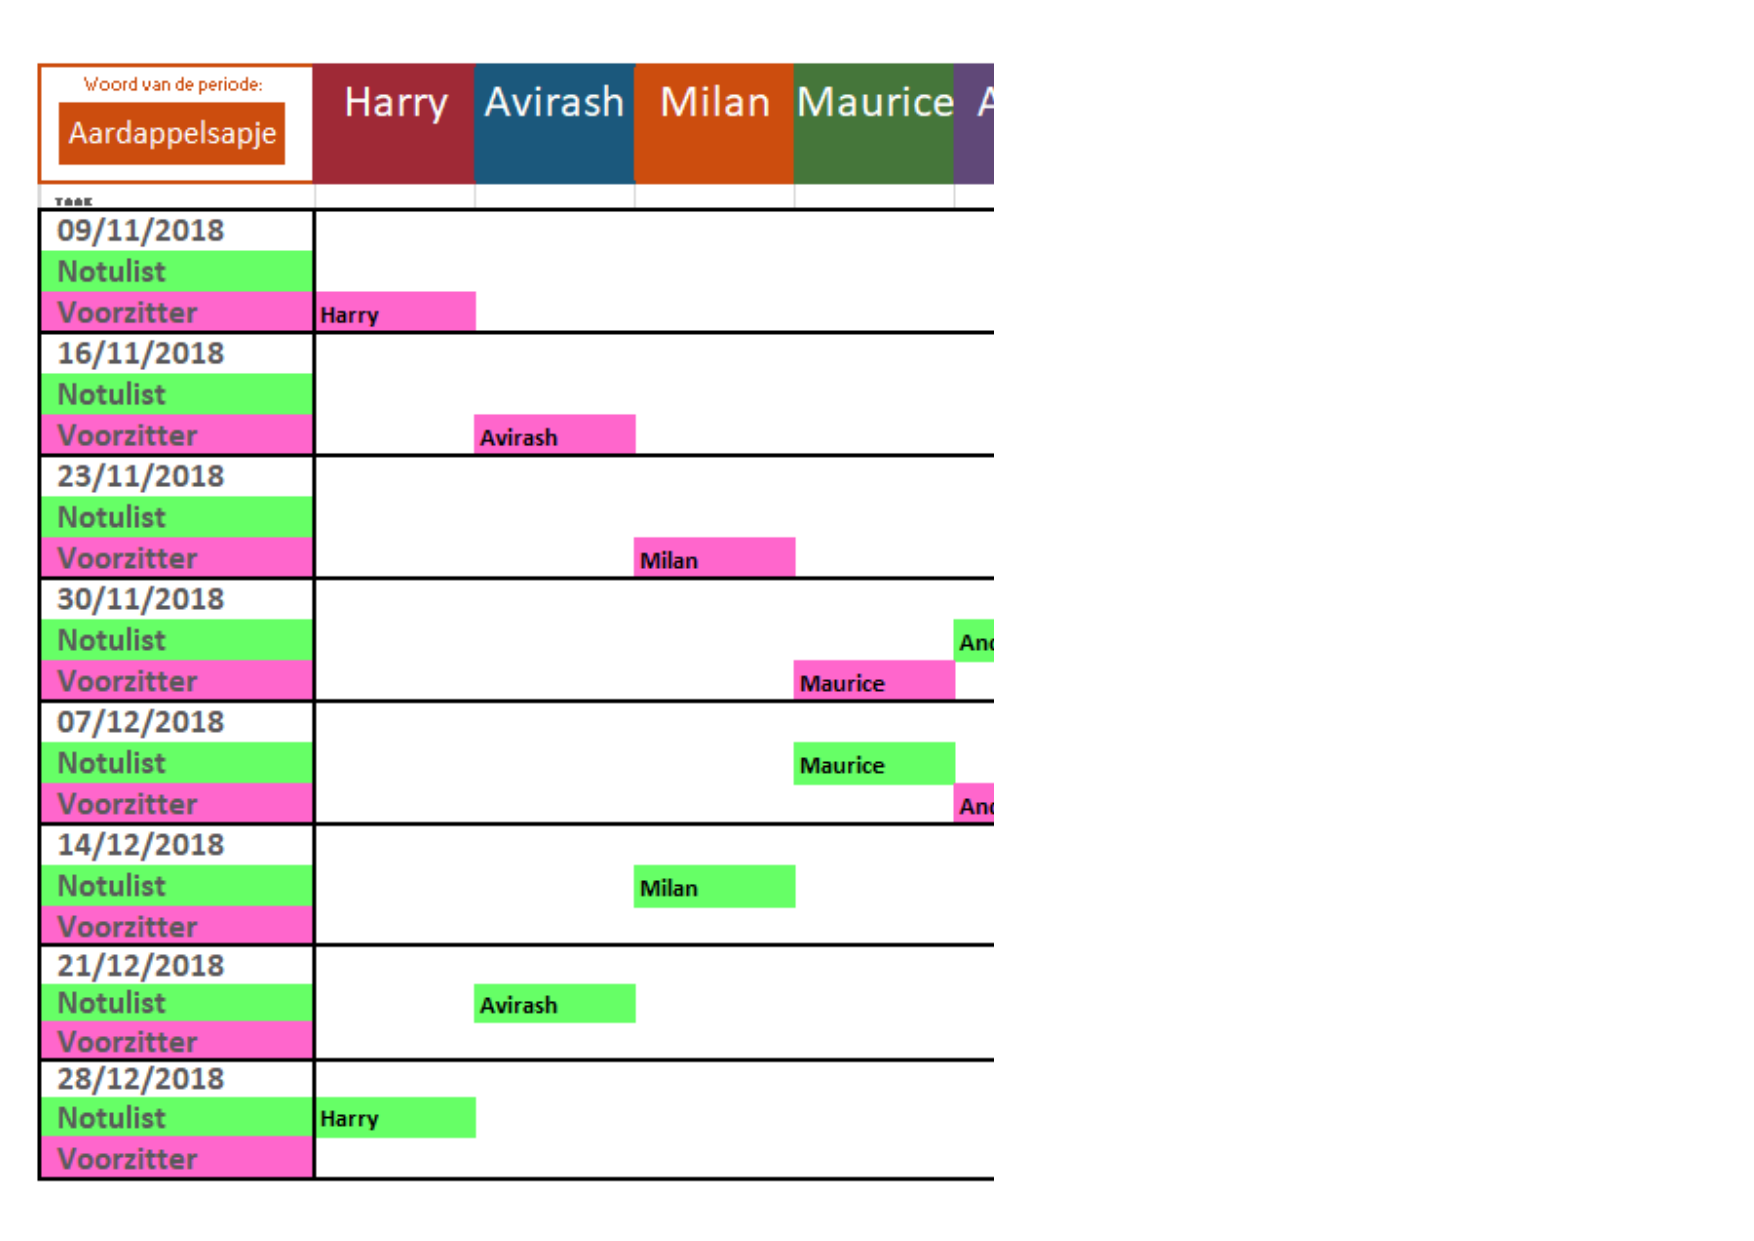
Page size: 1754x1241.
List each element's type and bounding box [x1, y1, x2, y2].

picture [35, 56, 997, 1186]
